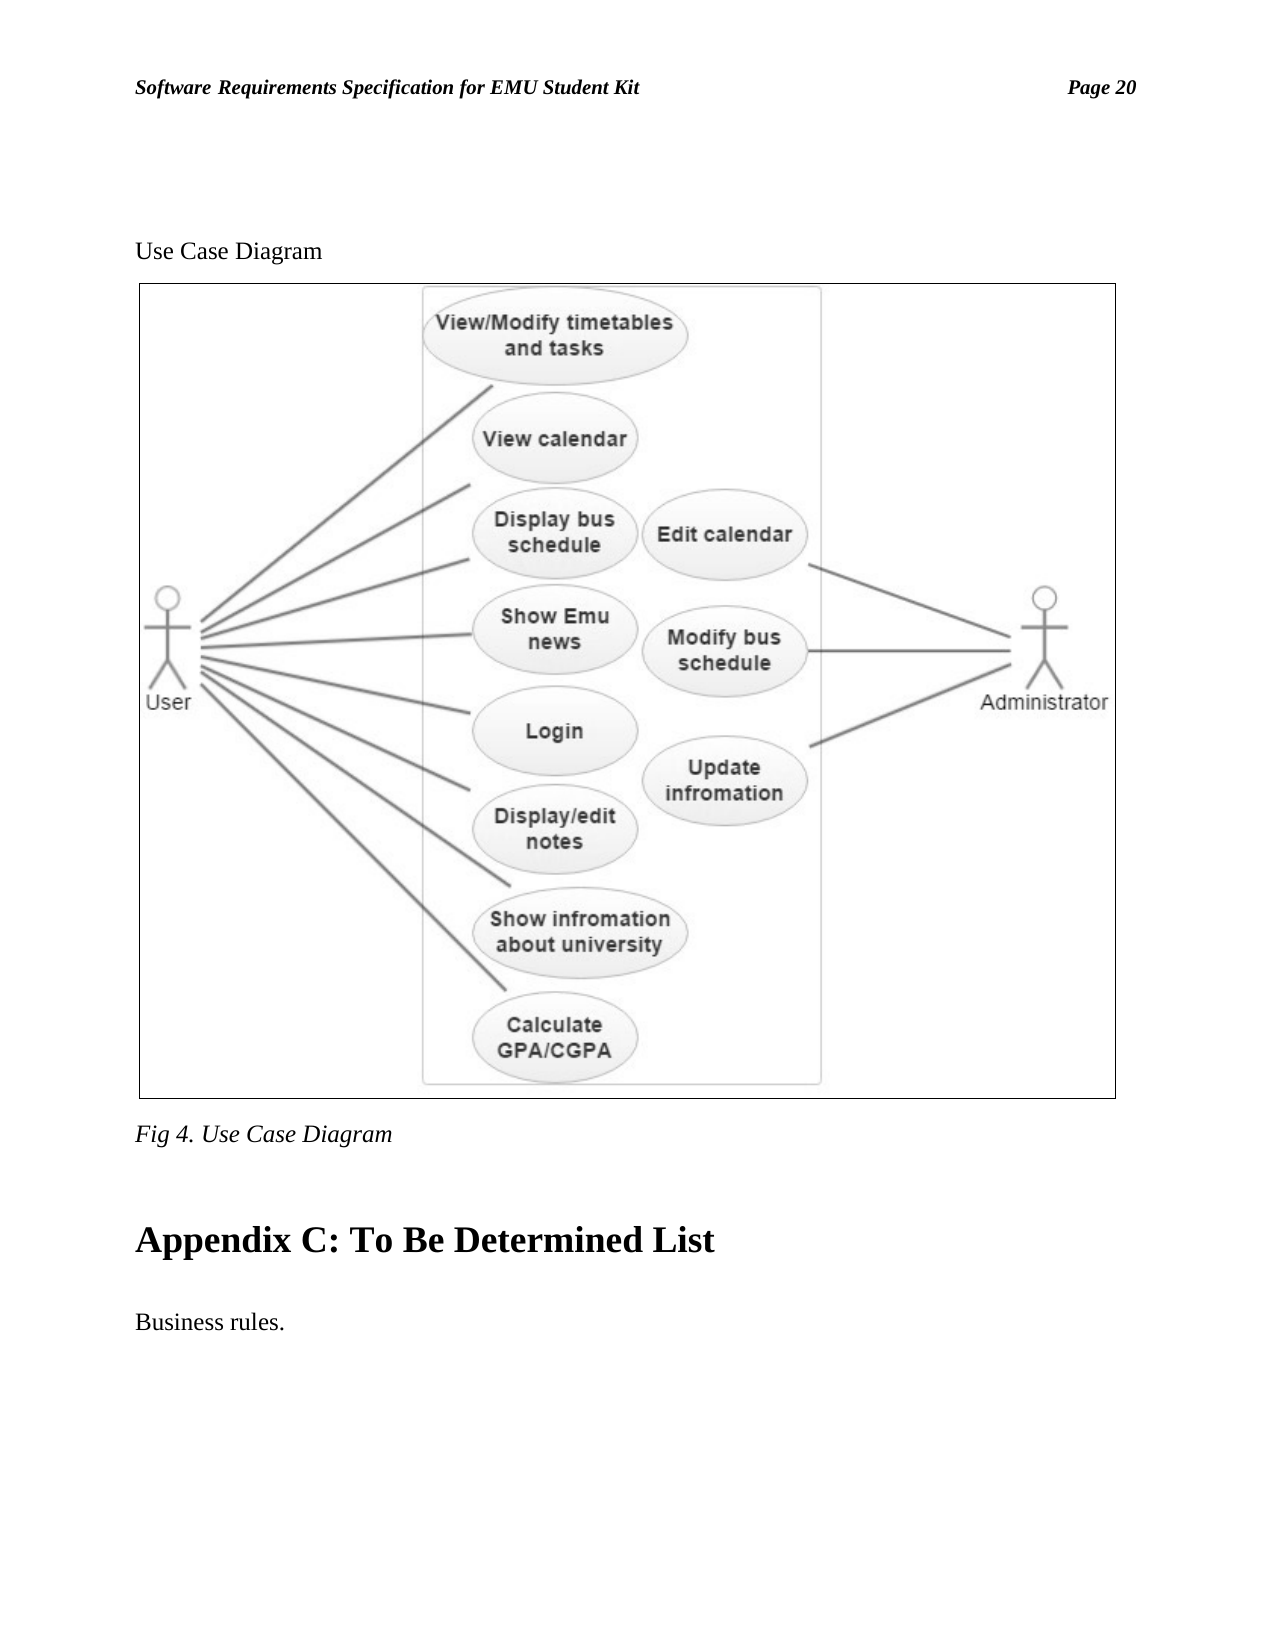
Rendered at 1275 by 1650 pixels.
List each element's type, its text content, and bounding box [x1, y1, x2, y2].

text Fig 4. Use Case Diagram [135, 1119, 1140, 1148]
text Appendix C: To Be Determined List [135, 1218, 1140, 1261]
text Use Case Diagram [135, 236, 1140, 265]
picture [140, 284, 1115, 1098]
text Business rules. [135, 1307, 1140, 1336]
